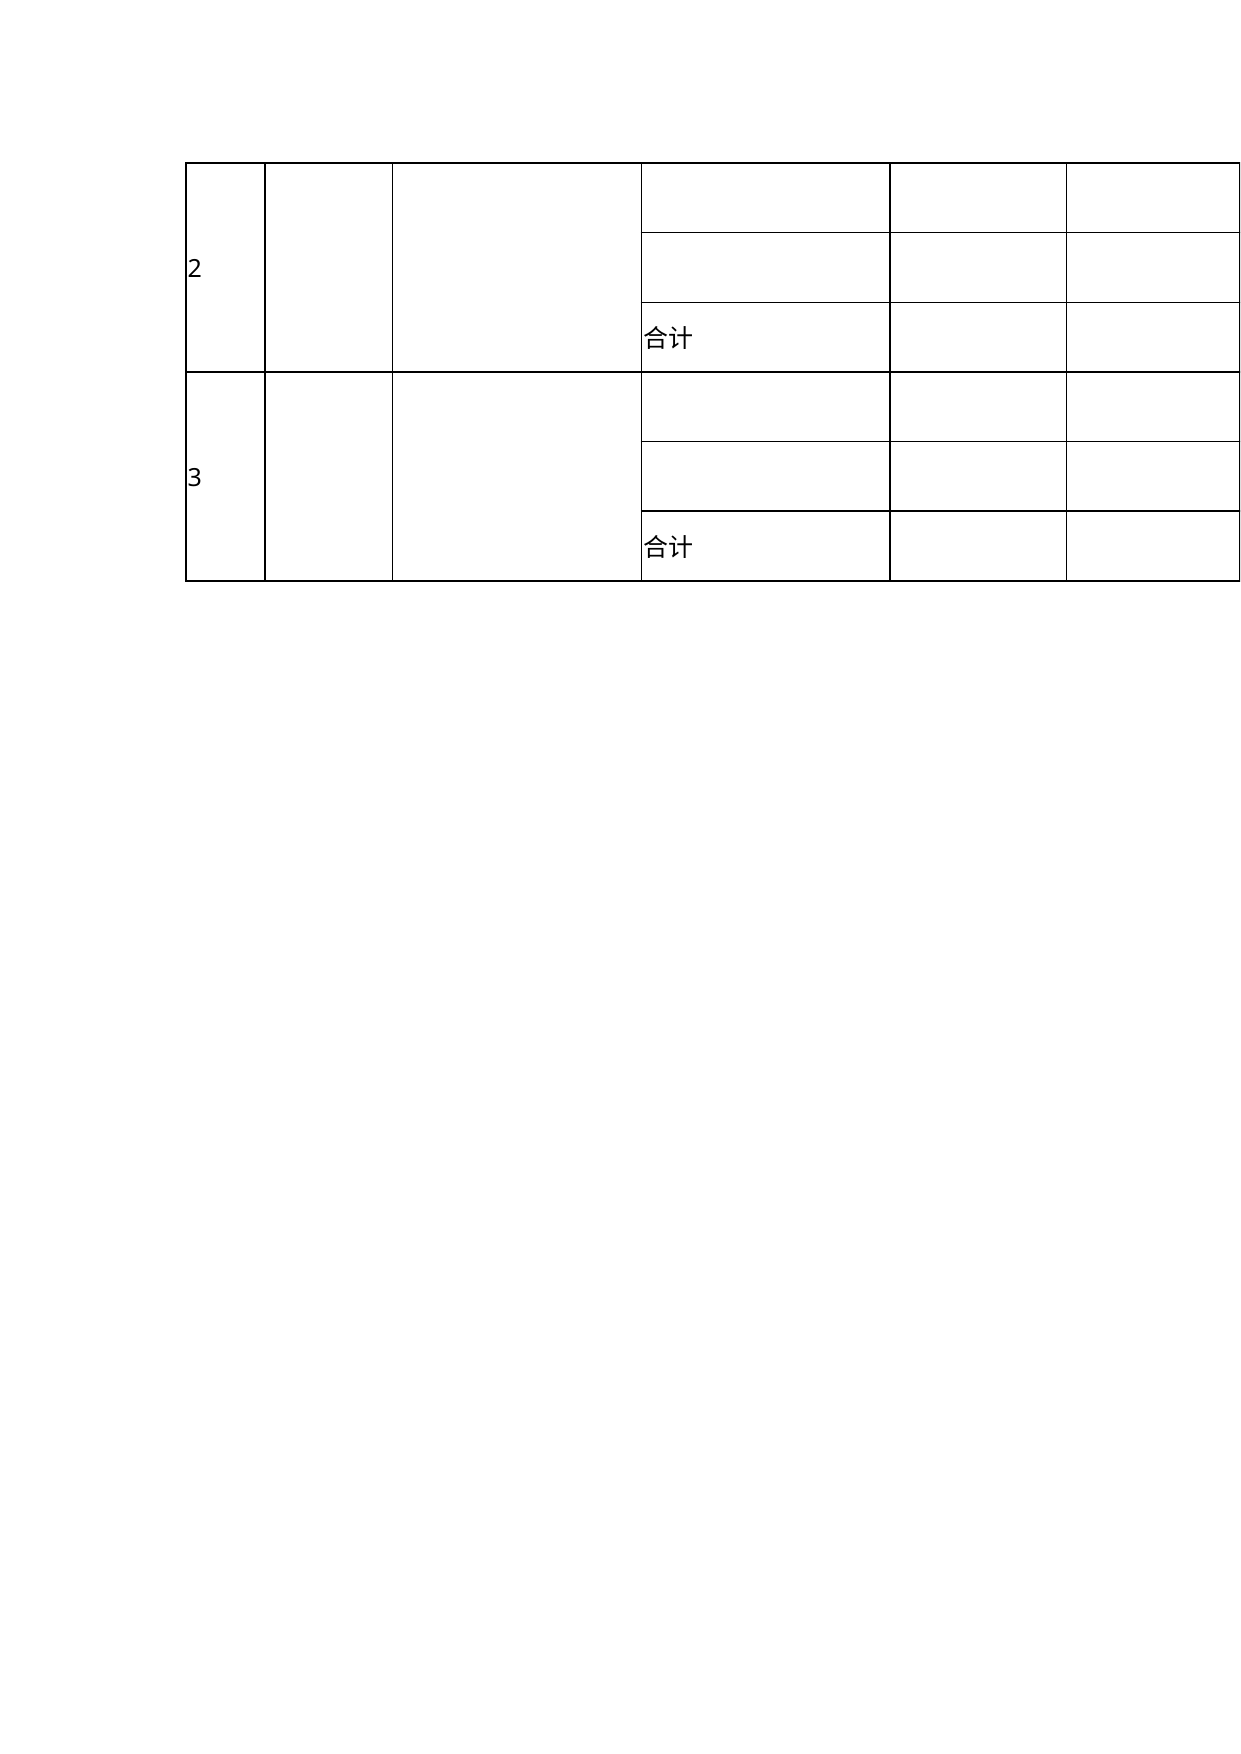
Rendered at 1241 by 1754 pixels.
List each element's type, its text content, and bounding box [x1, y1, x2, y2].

table_cell [642, 233, 889, 301]
table_cell [891, 303, 1066, 371]
table_cell [642, 164, 889, 232]
table_cell [1067, 442, 1239, 510]
table_cell [642, 442, 889, 510]
table_cell 合计 [642, 303, 889, 371]
table_cell 2 [187, 164, 264, 371]
table_cell [891, 442, 1066, 510]
table_cell [1067, 164, 1239, 232]
table_cell [642, 373, 889, 441]
table_cell [1067, 373, 1239, 441]
table_cell 合计 [642, 512, 889, 580]
table_cell [393, 373, 641, 580]
table_cell [891, 164, 1066, 232]
table_cell [891, 233, 1066, 301]
table_cell [1067, 303, 1239, 371]
table_cell 3 [187, 373, 264, 580]
table_cell [393, 164, 641, 371]
table_cell [266, 373, 392, 580]
table_cell [891, 512, 1066, 580]
table_cell [1067, 512, 1239, 580]
table_cell [891, 373, 1066, 441]
table_cell [1067, 233, 1239, 301]
table_cell [266, 164, 392, 371]
